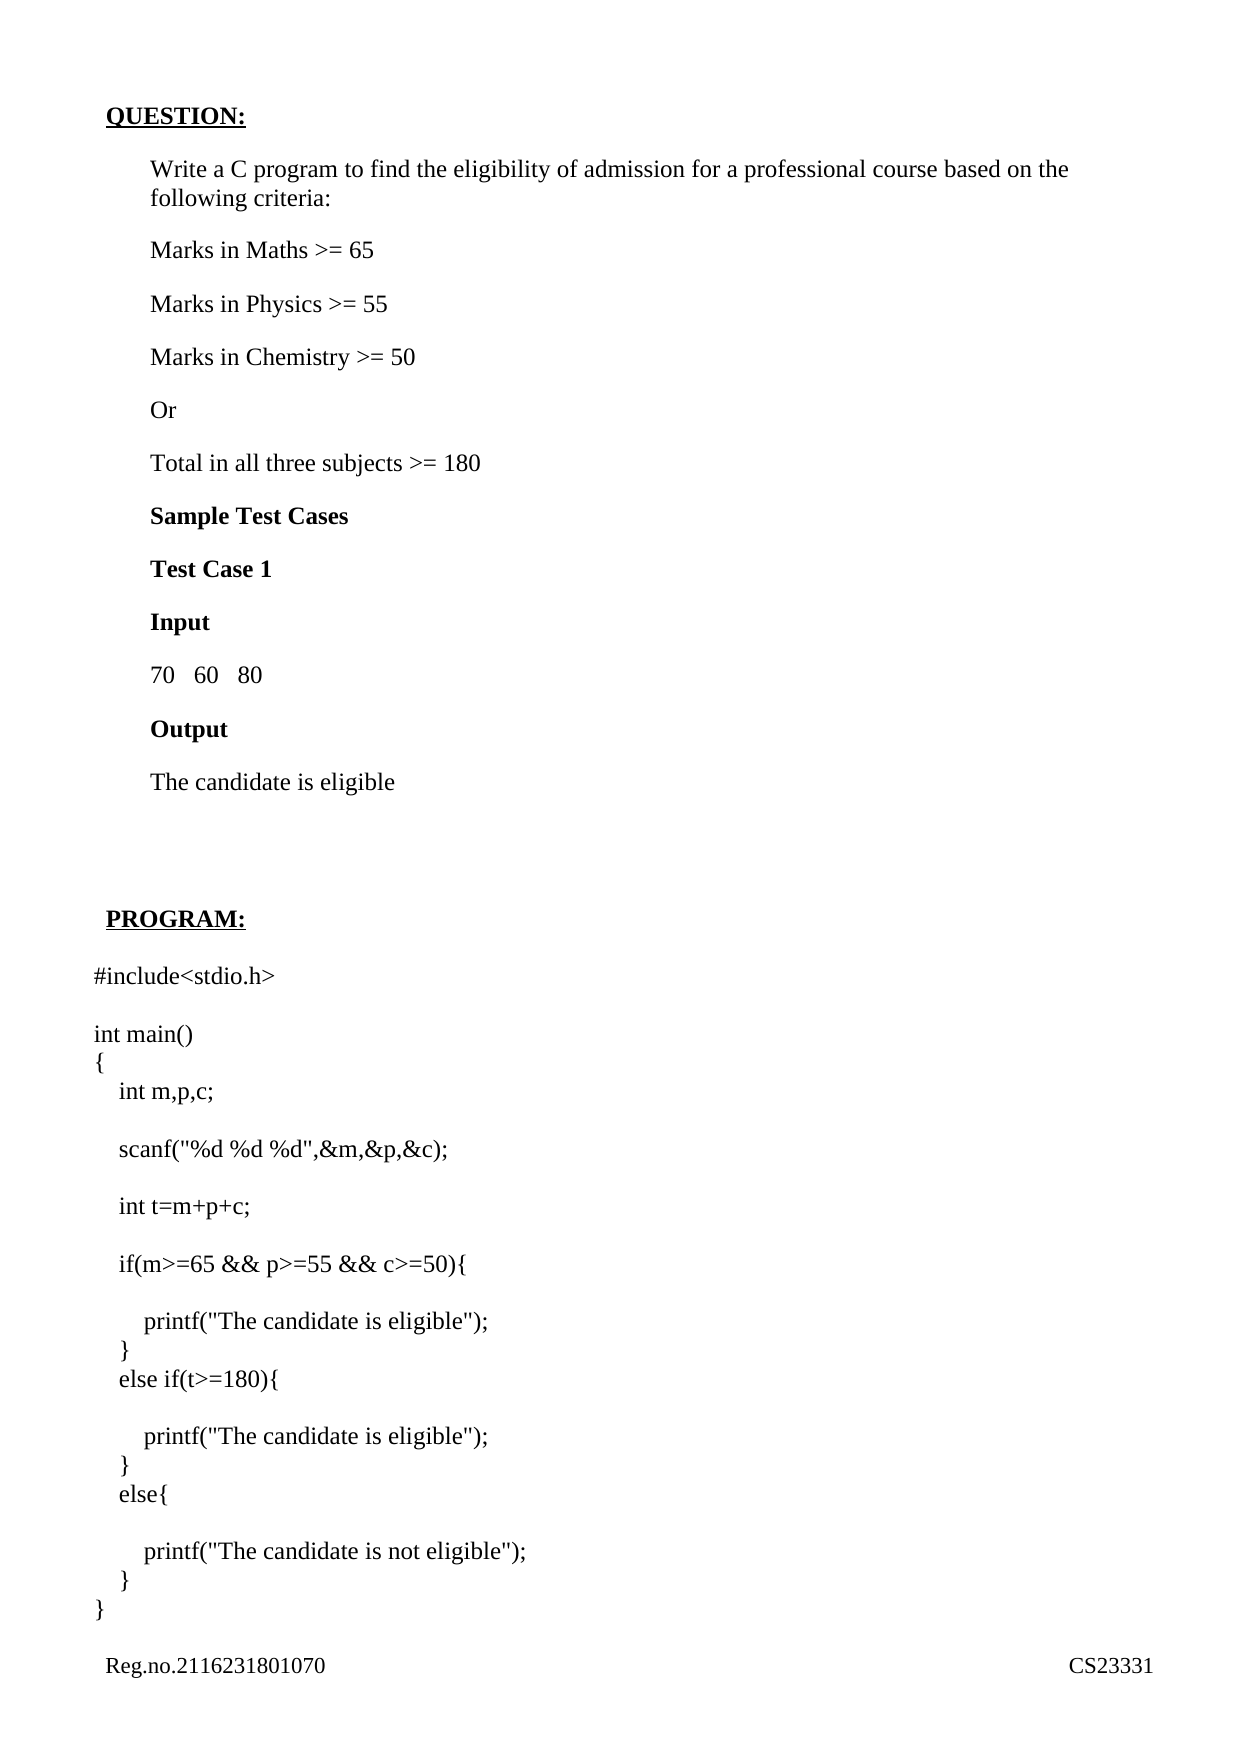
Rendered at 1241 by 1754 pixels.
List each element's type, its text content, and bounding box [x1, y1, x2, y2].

text printf("The candidate is not eligible"); [94, 1536, 1155, 1565]
text Sample Test Cases [150, 502, 1080, 530]
text int m,p,c; [94, 1076, 1155, 1105]
text int main() [94, 1019, 1155, 1047]
text PROGRAM: [106, 904, 1155, 932]
text Total in all three subjects >= 180 [150, 449, 1080, 477]
text scanf("%d %d %d",&m,&p,&c); [94, 1134, 1155, 1162]
text } [94, 1450, 1155, 1479]
text Output [150, 714, 1080, 743]
text Or [150, 396, 1080, 424]
text The candidate is eligible [150, 768, 1080, 796]
text int t=m+p+c; [94, 1191, 1155, 1220]
text Marks in Maths >= 65 [150, 236, 1080, 264]
text else{ [94, 1479, 1155, 1507]
text Marks in Chemistry >= 50 [150, 343, 1080, 371]
text else if(t>=180){ [94, 1364, 1155, 1392]
text Test Case 1 [150, 555, 1080, 583]
text #include<stdio.h> [94, 961, 1155, 990]
text 70 60 80 [150, 661, 1080, 689]
text printf("The candidate is eligible"); [94, 1306, 1155, 1335]
text } [94, 1594, 1155, 1622]
text } [94, 1565, 1155, 1594]
text Input [150, 608, 1080, 636]
text printf("The candidate is eligible"); [94, 1421, 1155, 1450]
text QUESTION: [106, 101, 1155, 130]
text if(m>=65 && p>=55 && c>=50){ [94, 1249, 1155, 1277]
text Marks in Physics >= 55 [150, 289, 1080, 318]
text } [94, 1335, 1155, 1364]
text { [94, 1047, 1155, 1076]
text Write a C program to find the eligibility of admission for a professional course based on the following criteria: [150, 155, 1080, 211]
